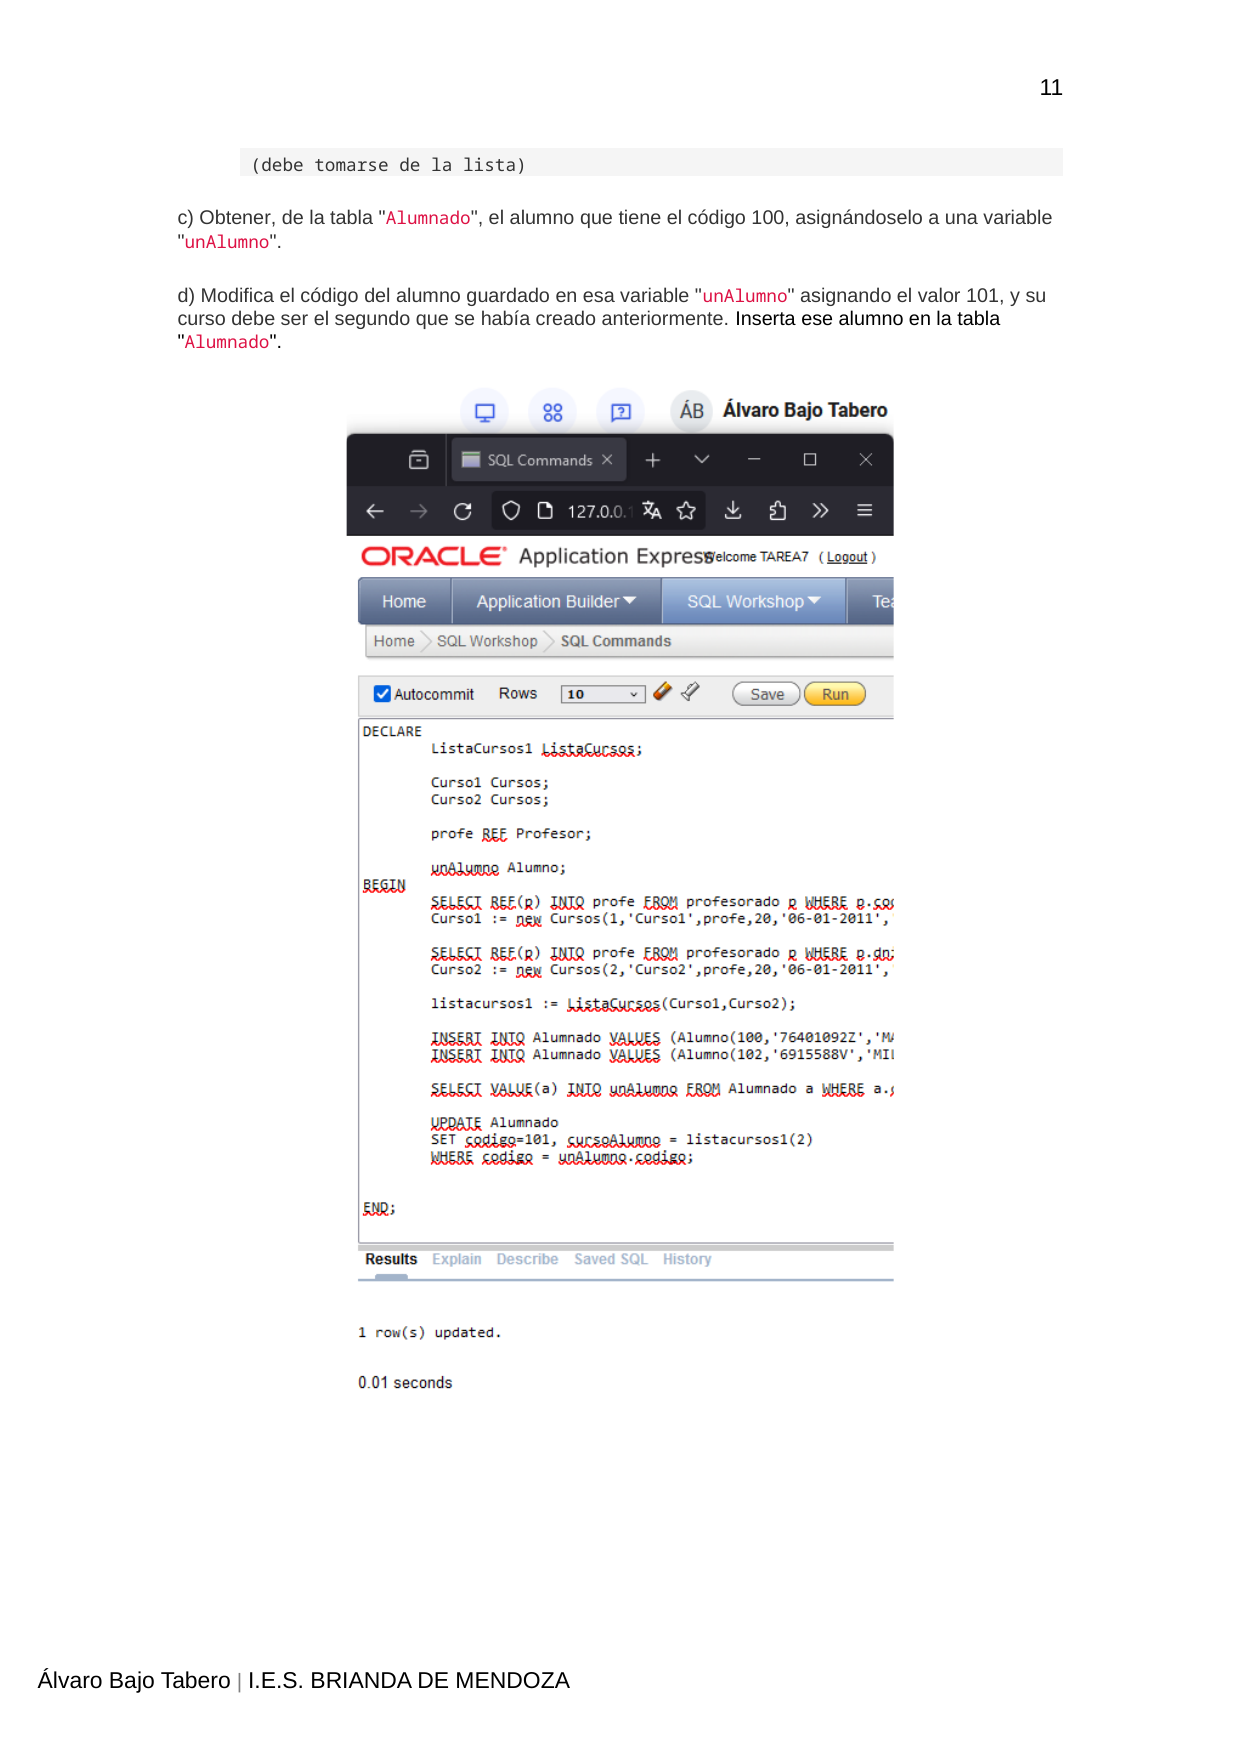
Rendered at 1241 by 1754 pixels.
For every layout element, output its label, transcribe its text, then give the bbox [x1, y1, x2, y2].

picture [346, 383, 894, 1404]
text c) Obtener, de la tabla "Alumnado", el alumno que tiene el código 100, asignándoselo a una variable "unAlumno". [177, 206, 1063, 254]
text (debe tomarse de la lista) [240, 148, 1063, 176]
text d) Modifica el código del alumno guardado en esa variable "unAlumno" asignando el valor 101, y su curso debe ser el segundo que se había creado anteriormente. Inserta ese alumno en la tabla "Alumnado". [177, 283, 1063, 354]
